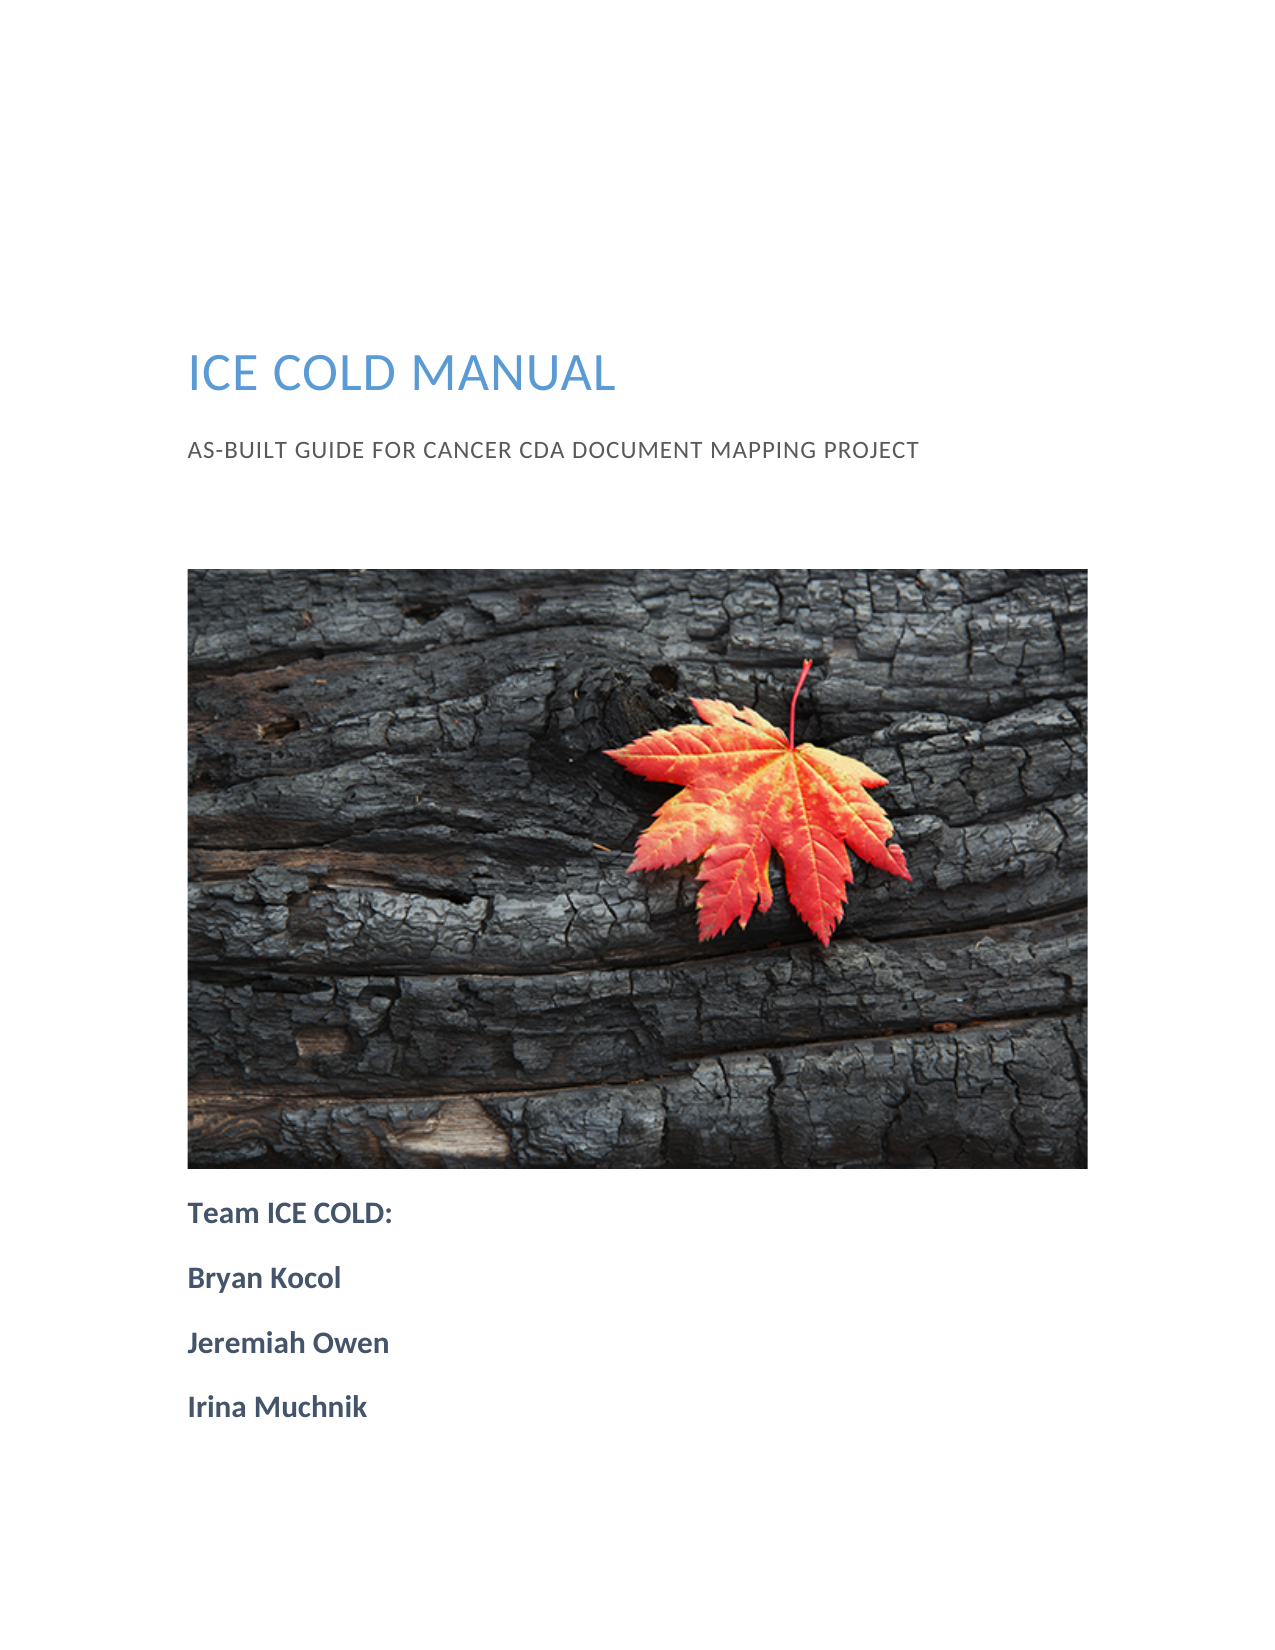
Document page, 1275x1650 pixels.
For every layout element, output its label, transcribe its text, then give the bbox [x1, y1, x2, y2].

text Irina Muchnik [187, 1387, 1087, 1426]
text Jeremiah Owen [187, 1323, 1087, 1361]
subtitle As-Built Guide for Cancer CDA Document Mapping Project [187, 434, 1087, 465]
text Bryan Kocol [187, 1258, 1087, 1296]
text Team ICE COLD: [187, 1194, 1087, 1232]
picture [187, 569, 1088, 1169]
title Ice Cold Manual [187, 337, 1087, 404]
